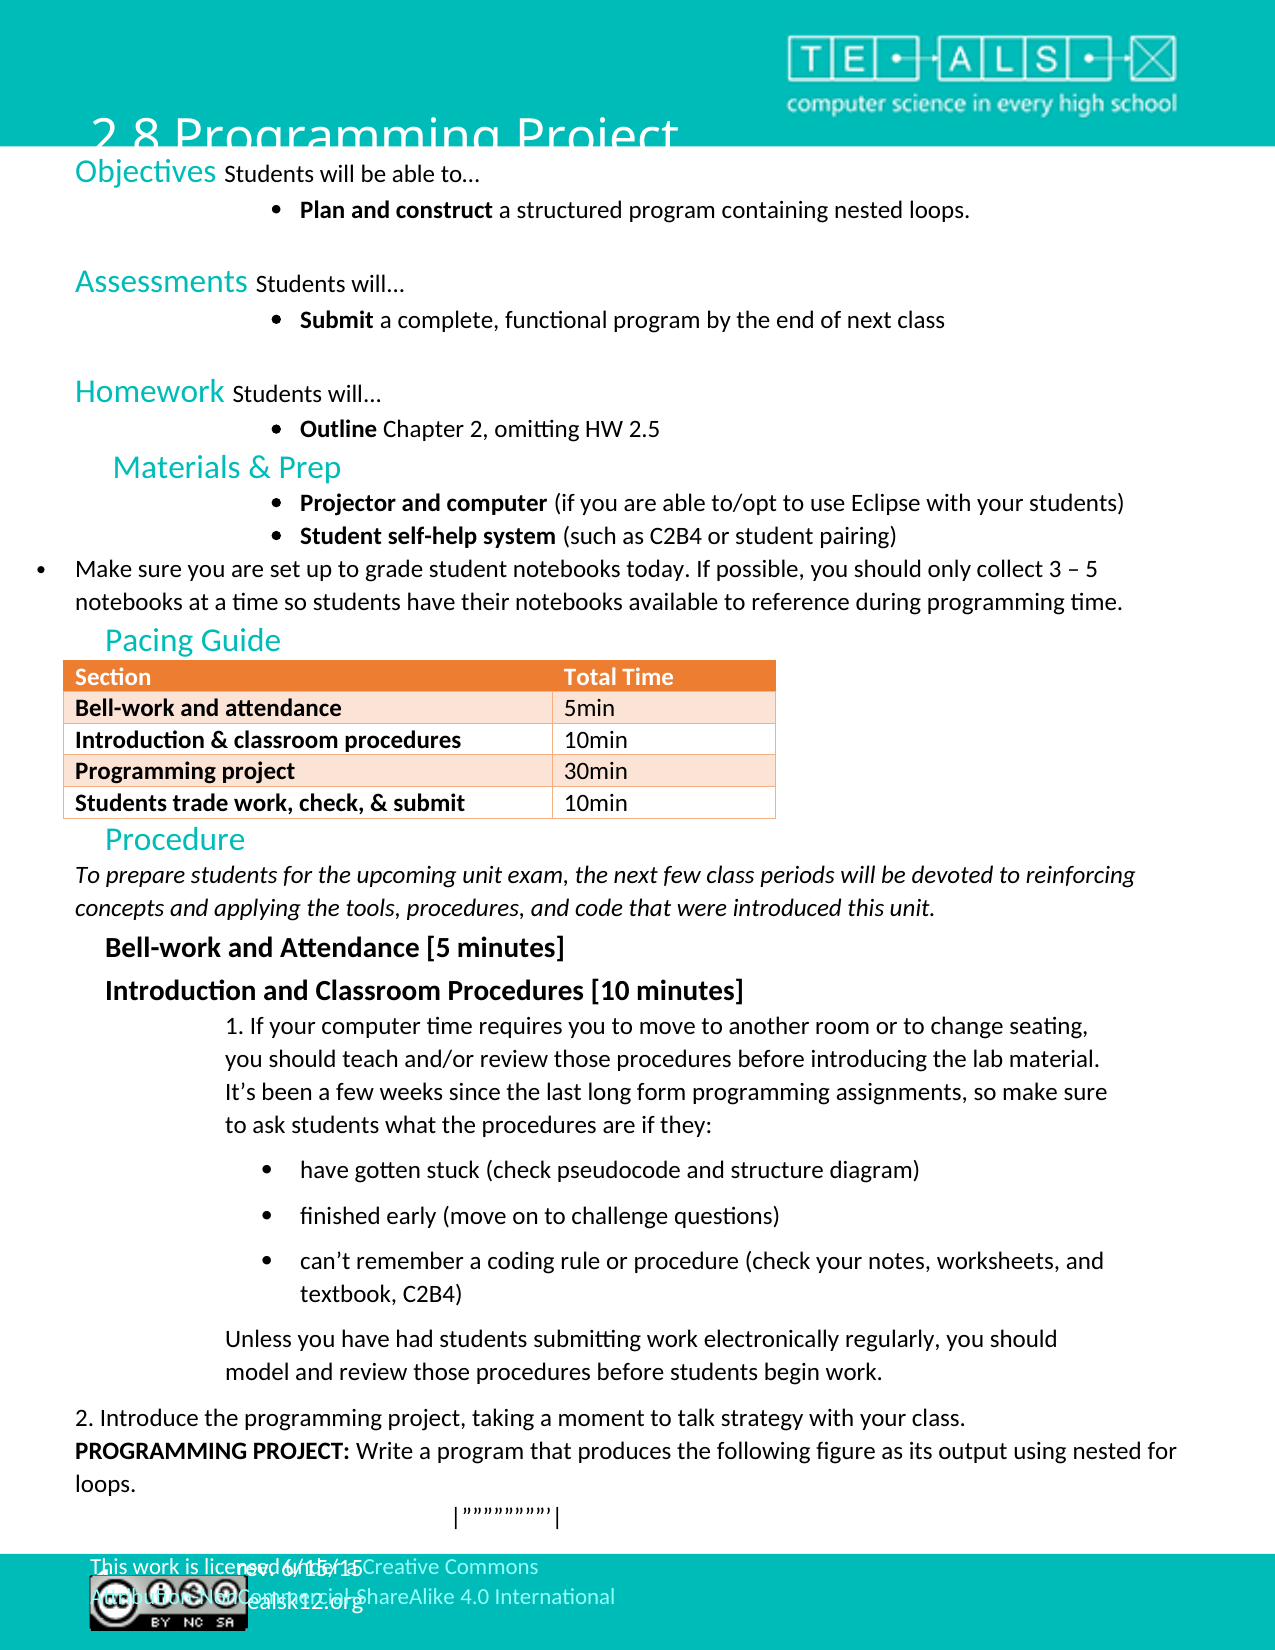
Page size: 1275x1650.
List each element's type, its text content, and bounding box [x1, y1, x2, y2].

subtitle Pacing Guide [105, 619, 1200, 659]
table_cell 10min [553, 724, 775, 754]
table_header Total Time [553, 661, 775, 691]
list Student self-help system (such as C2B4 or student pairing) [150, 520, 1200, 551]
list Outline Chapter 2, omitting HW 2.5 [150, 413, 1200, 444]
list have gotten stuck (check pseudocode and structure diagram) [262, 1154, 1125, 1185]
table_cell 30min [553, 755, 775, 786]
picture [240, 1591, 248, 1602]
subtitle Materials & Prep [112, 446, 1200, 487]
text To prepare students for the upcoming unit exam, the next few class periods will be devoted to reinforcing concepts and applying the tools, procedures, and code that were introduced this unit. [75, 859, 1200, 923]
picture [768, 23, 1196, 122]
table_cell Programming project [64, 755, 552, 786]
list Submit a complete, functional program by the end of next class [150, 304, 1200, 334]
text Assessments Students will... [75, 260, 1200, 301]
picture [89, 1575, 248, 1631]
subtitle Procedure [105, 818, 1200, 859]
list Make sure you are set up to grade student notebooks today. If possible, you should only collect 3 – 5 notebooks at a time so students have their notebooks available to reference during programming time. [37, 553, 1200, 616]
list Plan and construct a structured program containing nested loops. [150, 194, 1200, 224]
text |””””””””’| [375, 1501, 1200, 1531]
text Objectives Students will be able to… [75, 150, 1200, 191]
subtitle Bell-work and Attendance [5 minutes] [105, 929, 1200, 965]
list can’t remember a coding rule or procedure (check your notes, worksheets, and textbook, C2B4) [262, 1245, 1125, 1309]
table_cell Bell-work and attendance [64, 692, 552, 723]
text 1. If your computer time requires you to move to another room or to change seating, you should teach and/or review those procedures before introducing the lab material. It’s been a few weeks since the last long form programming assignments, so make sure to ask students what the procedures are if they: [225, 1010, 1125, 1139]
table_cell Students trade work, check, & submit [64, 787, 552, 817]
table_cell 10min [553, 787, 775, 817]
table_cell Introduction & classroom procedures [64, 724, 552, 754]
text Homework Students will... [75, 369, 1200, 410]
list Projector and computer (if you are able to/opt to use Eclipse with your students) [150, 487, 1200, 518]
list finished early (move on to challenge questions) [262, 1200, 1125, 1230]
table_header Section [64, 661, 552, 691]
text 2. Introduce the programming project, taking a moment to talk strategy with your class. PROGRAMMING PROJECT: Write a program that produces the following figure as its output using nested for loops. [75, 1402, 1200, 1498]
table_cell 5min [553, 692, 775, 723]
text Unless you have had students submitting work electronically regularly, you should model and review those procedures before students begin work. [225, 1323, 1125, 1387]
subtitle Introduction and Classroom Procedures [10 minutes] [105, 972, 1200, 1007]
